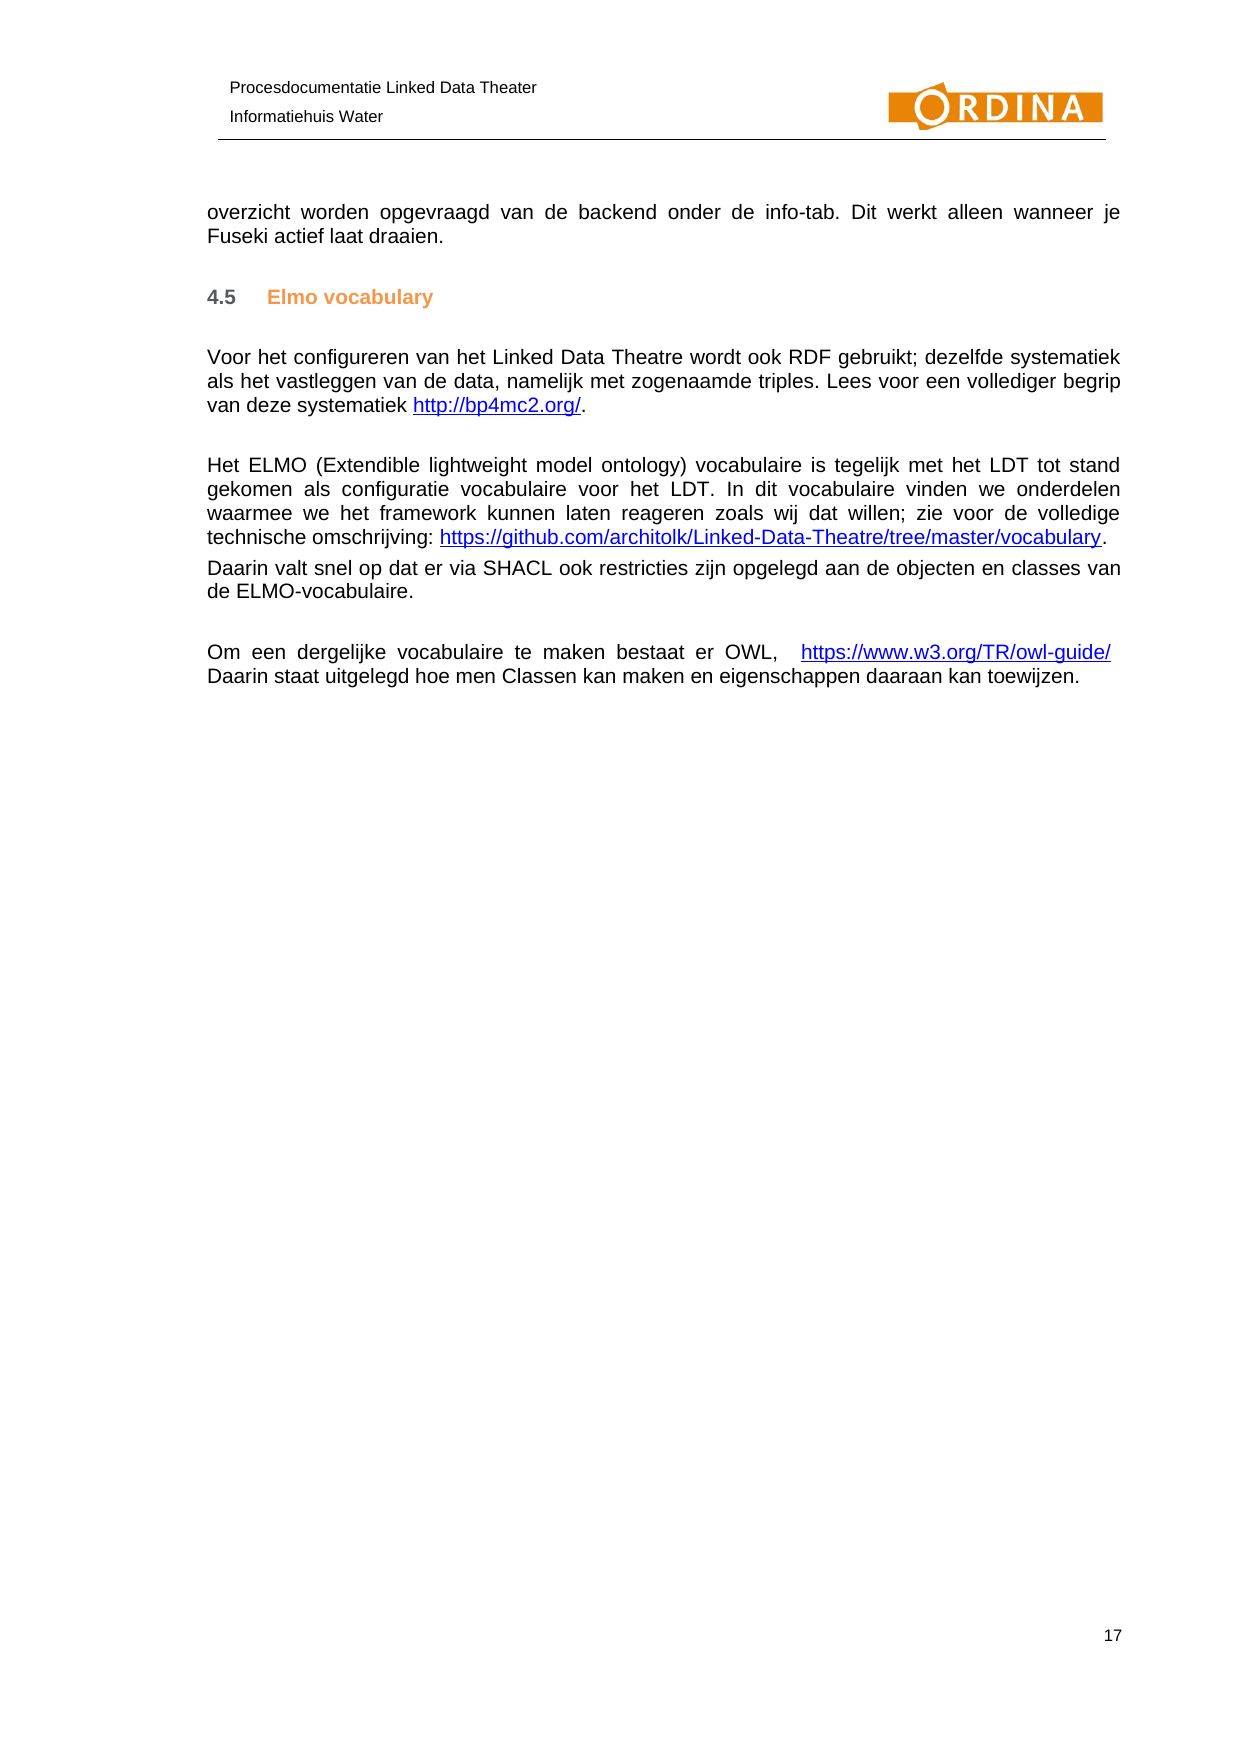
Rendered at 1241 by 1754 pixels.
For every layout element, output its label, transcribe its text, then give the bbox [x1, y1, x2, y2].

subtitle Elmo vocabulary [207, 284, 1122, 308]
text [207, 200, 1122, 248]
text Daarin valt snel op dat er via SHACL ook restricties zijn opgelegd aan de objecten en classes van de ELMO-vocabulaire. [207, 555, 1122, 603]
text Voor het configureren van het Linked Data Theatre wordt ook RDF gebruikt; dezelfde systematiek als het vastleggen van de data, namelijk met zogenaamde triples. Lees voor een vollediger begrip van deze systematiek http://bp4mc2.org/. [207, 345, 1122, 417]
text Het ELMO (Extendible lightweight model ontology) vocabulaire is tegelijk met het LDT tot stand gekomen als configuratie vocabulaire voor het LDT. In dit vocabulaire vinden we onderdelen waarmee we het framework kunnen laten reageren zoals wij dat willen; zie voor de volledige technische omschrijving: https://github.com/architolk/Linked-Data-Theatre/tree/master/vocabulary. [207, 453, 1122, 549]
picture [887, 82, 1103, 129]
text Om een dergelijke vocabulaire te maken bestaat er OWL, https://www.w3.org/TR/owl-guide/ Daarin staat uitgelegd hoe men Classen kan maken en eigenschappen daaraan kan toewijzen. [207, 640, 1122, 688]
